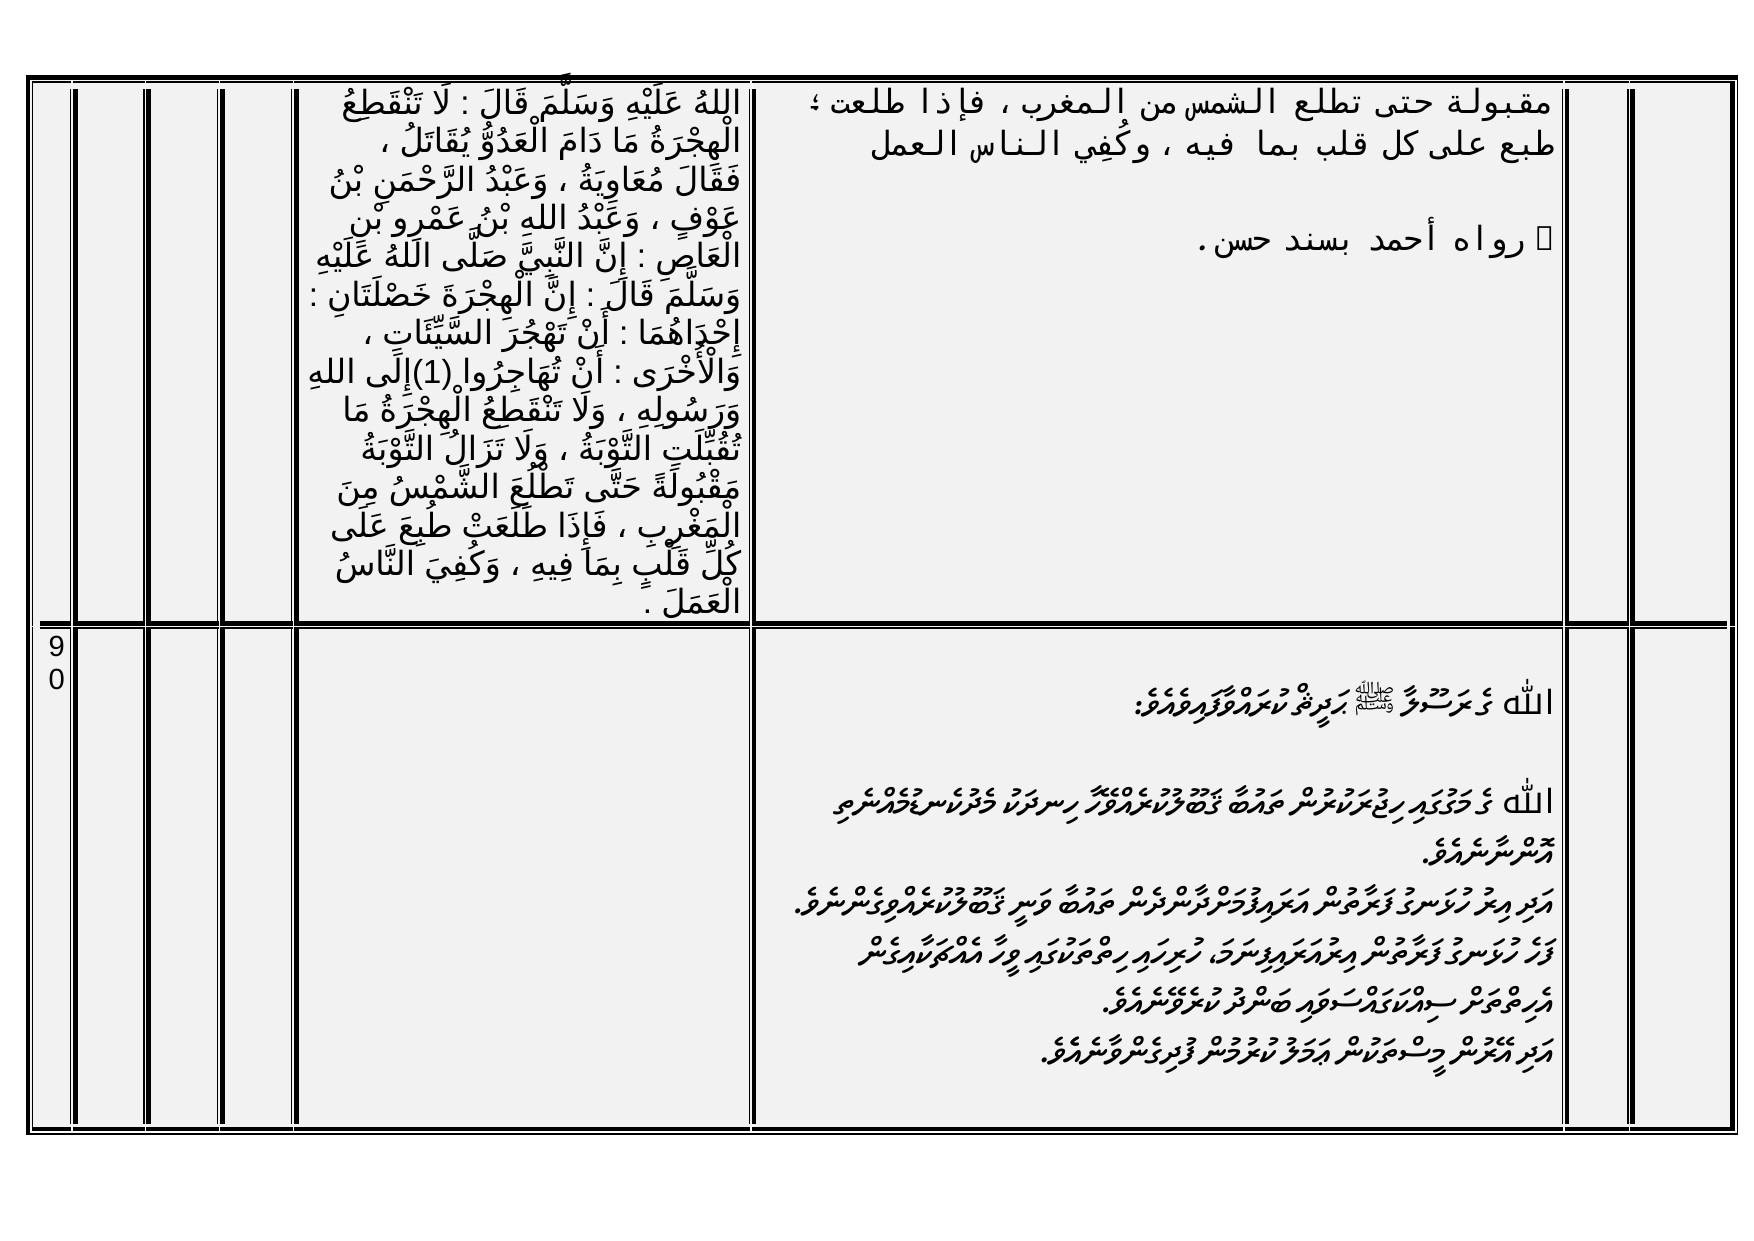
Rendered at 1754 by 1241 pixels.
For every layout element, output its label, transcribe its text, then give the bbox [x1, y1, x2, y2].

table_cell [147, 621, 221, 1127]
table_cell [30, 621, 74, 1127]
table_cell [295, 621, 752, 1127]
table_cell [1565, 621, 1631, 1127]
table_cell مسند أحمد بن حنبل [221, 80, 295, 621]
table_cell [1631, 621, 1734, 1127]
table_cell 1693 [74, 80, 147, 621]
table_cell [1565, 80, 1631, 621]
table_cell [221, 621, 295, 1127]
table_cell [30, 80, 74, 621]
table_cell [147, 80, 221, 621]
table_cell [1631, 83, 1730, 621]
table_cell [74, 621, 147, 1127]
